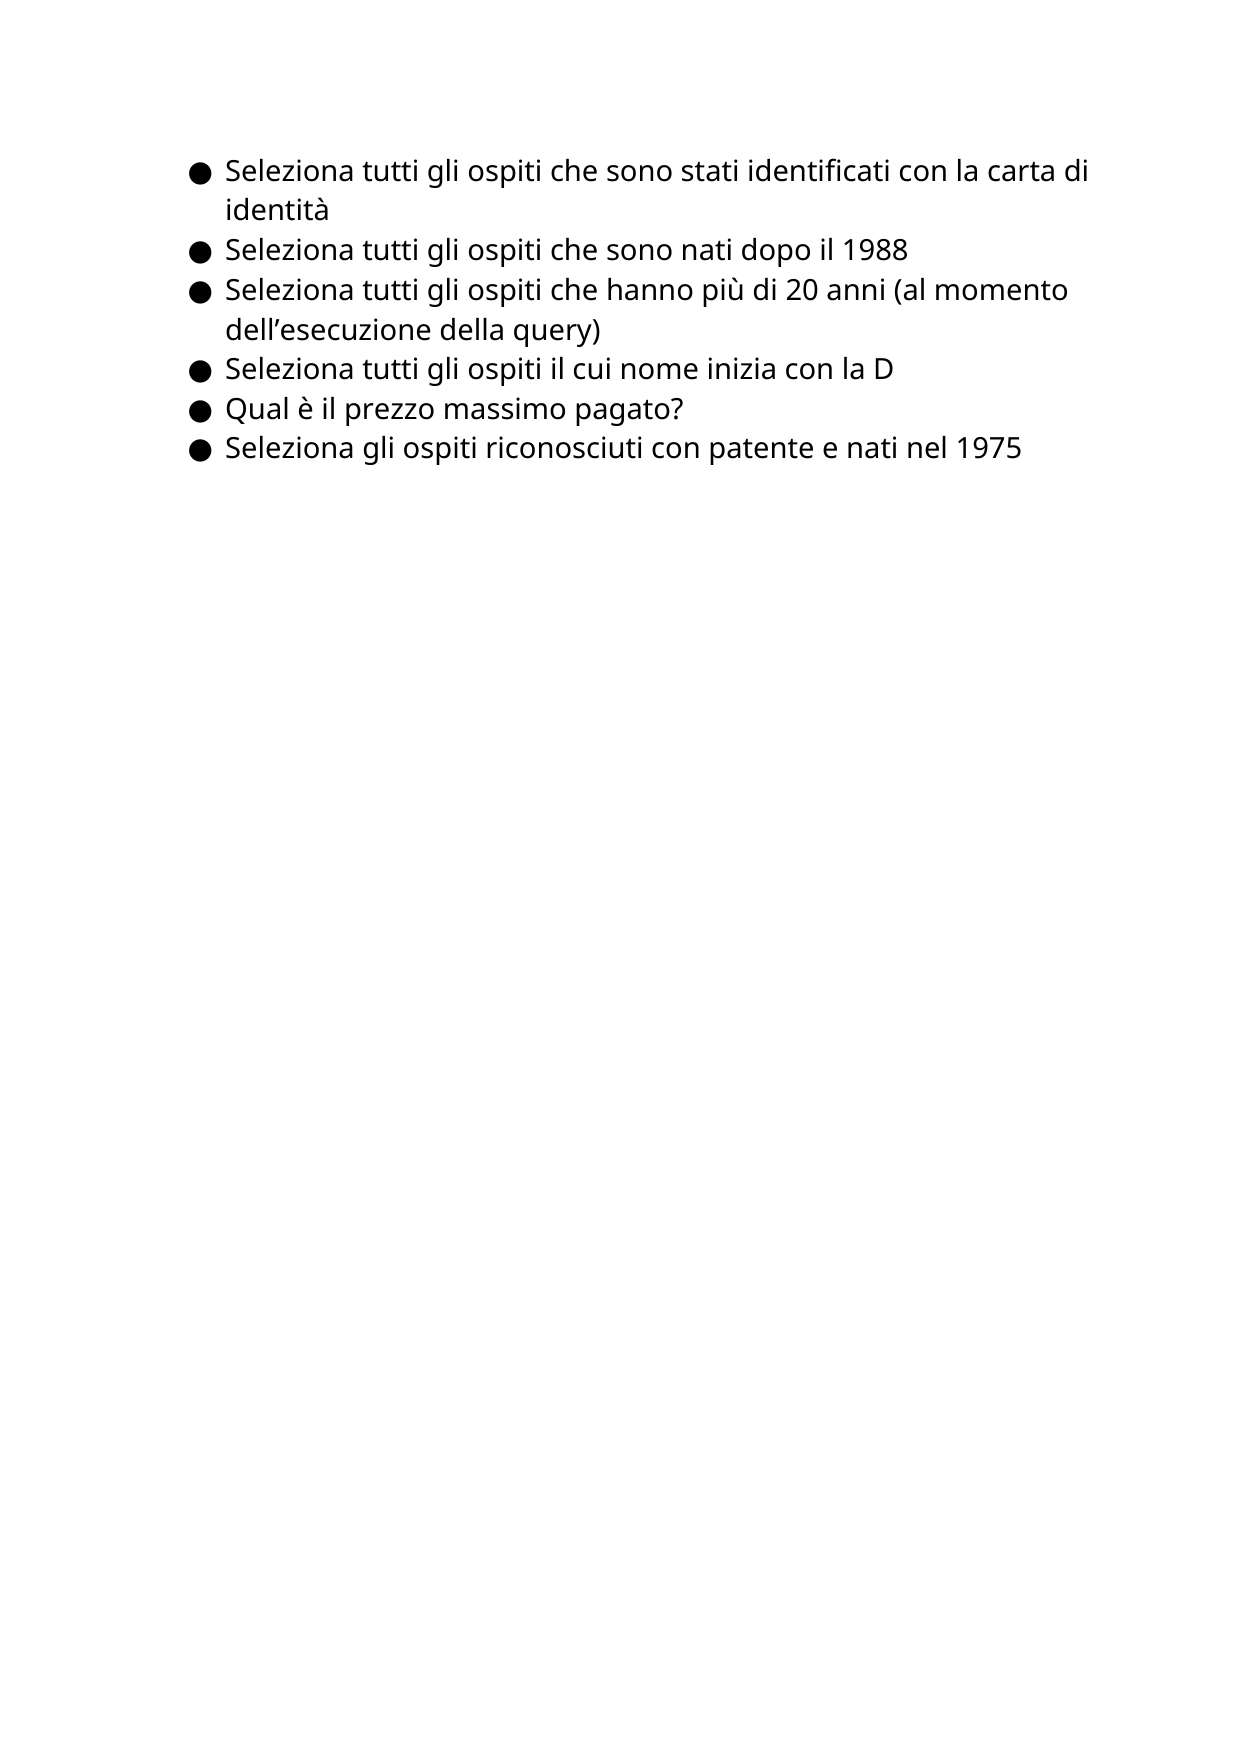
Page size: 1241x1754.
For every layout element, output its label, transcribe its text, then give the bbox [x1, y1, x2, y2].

list Seleziona gli ospiti riconosciuti con patente e nati nel 1975 [187, 428, 1090, 467]
list Qual è il prezzo massimo pagato? [187, 388, 1090, 428]
list Seleziona tutti gli ospiti che sono stati identificati con la carta di identità [187, 150, 1090, 229]
list Seleziona tutti gli ospiti che hanno più di 20 anni (al momento dell’esecuzione della query) [187, 269, 1090, 348]
list Seleziona tutti gli ospiti che sono nati dopo il 1988 [187, 229, 1090, 269]
list Seleziona tutti gli ospiti il cui nome inizia con la D [187, 348, 1090, 388]
